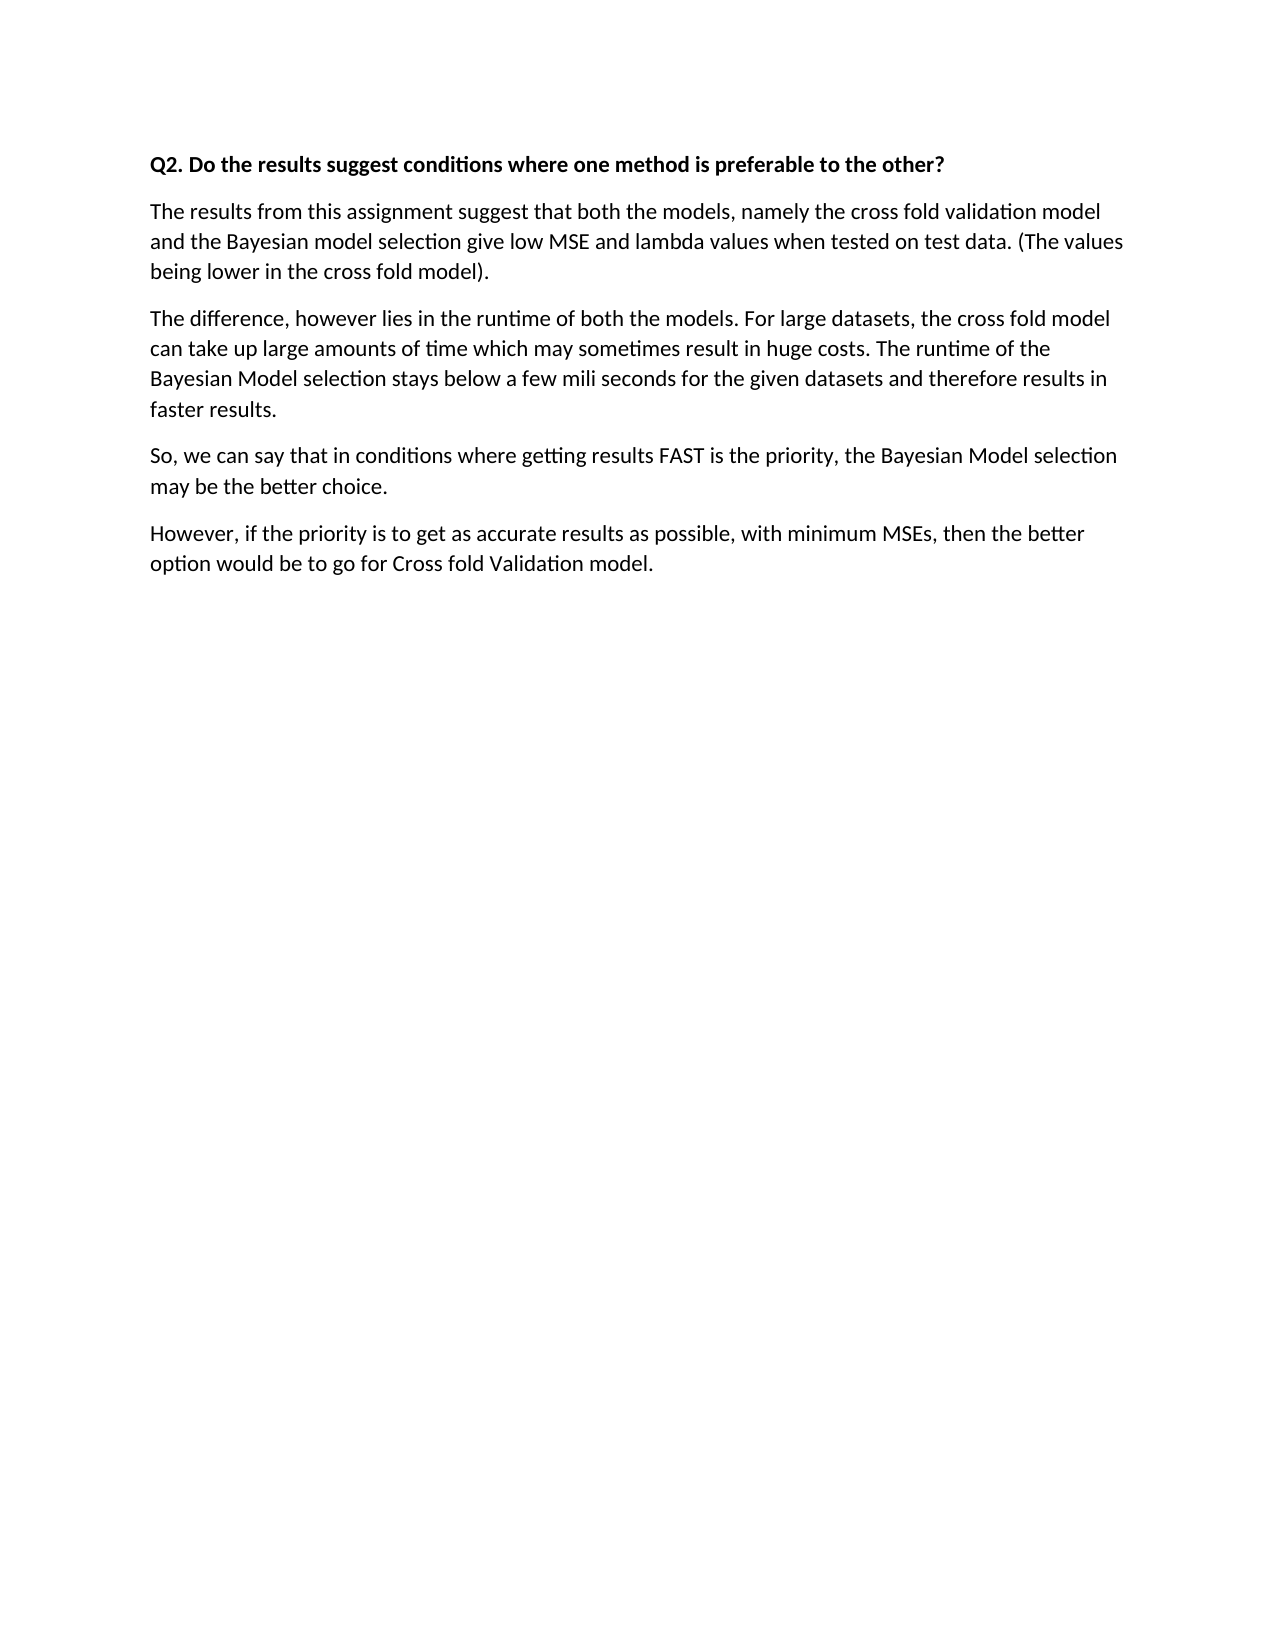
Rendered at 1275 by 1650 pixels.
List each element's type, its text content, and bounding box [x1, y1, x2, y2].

text So, we can say that in conditions where getting results FAST is the priority, the Bayesian Model selection may be the better choice. [150, 442, 1125, 500]
text Q2. Do the results suggest conditions where one method is preferable to the other? [150, 150, 1125, 178]
text However, if the priority is to get as accurate results as possible, with minimum MSEs, then the better option would be to go for Cross fold Validation model. [150, 519, 1125, 577]
text The results from this assignment suggest that both the models, namely the cross fold validation model and the Bayesian model selection give low MSE and lambda values when tested on test data. (The values being lower in the cross fold model). [150, 197, 1125, 285]
text The difference, however lies in the runtime of both the models. For large datasets, the cross fold model can take up large amounts of time which may sometimes result in huge costs. The runtime of the Bayesian Model selection stays below a few mili seconds for the given datasets and therefore results in faster results. [150, 304, 1125, 423]
